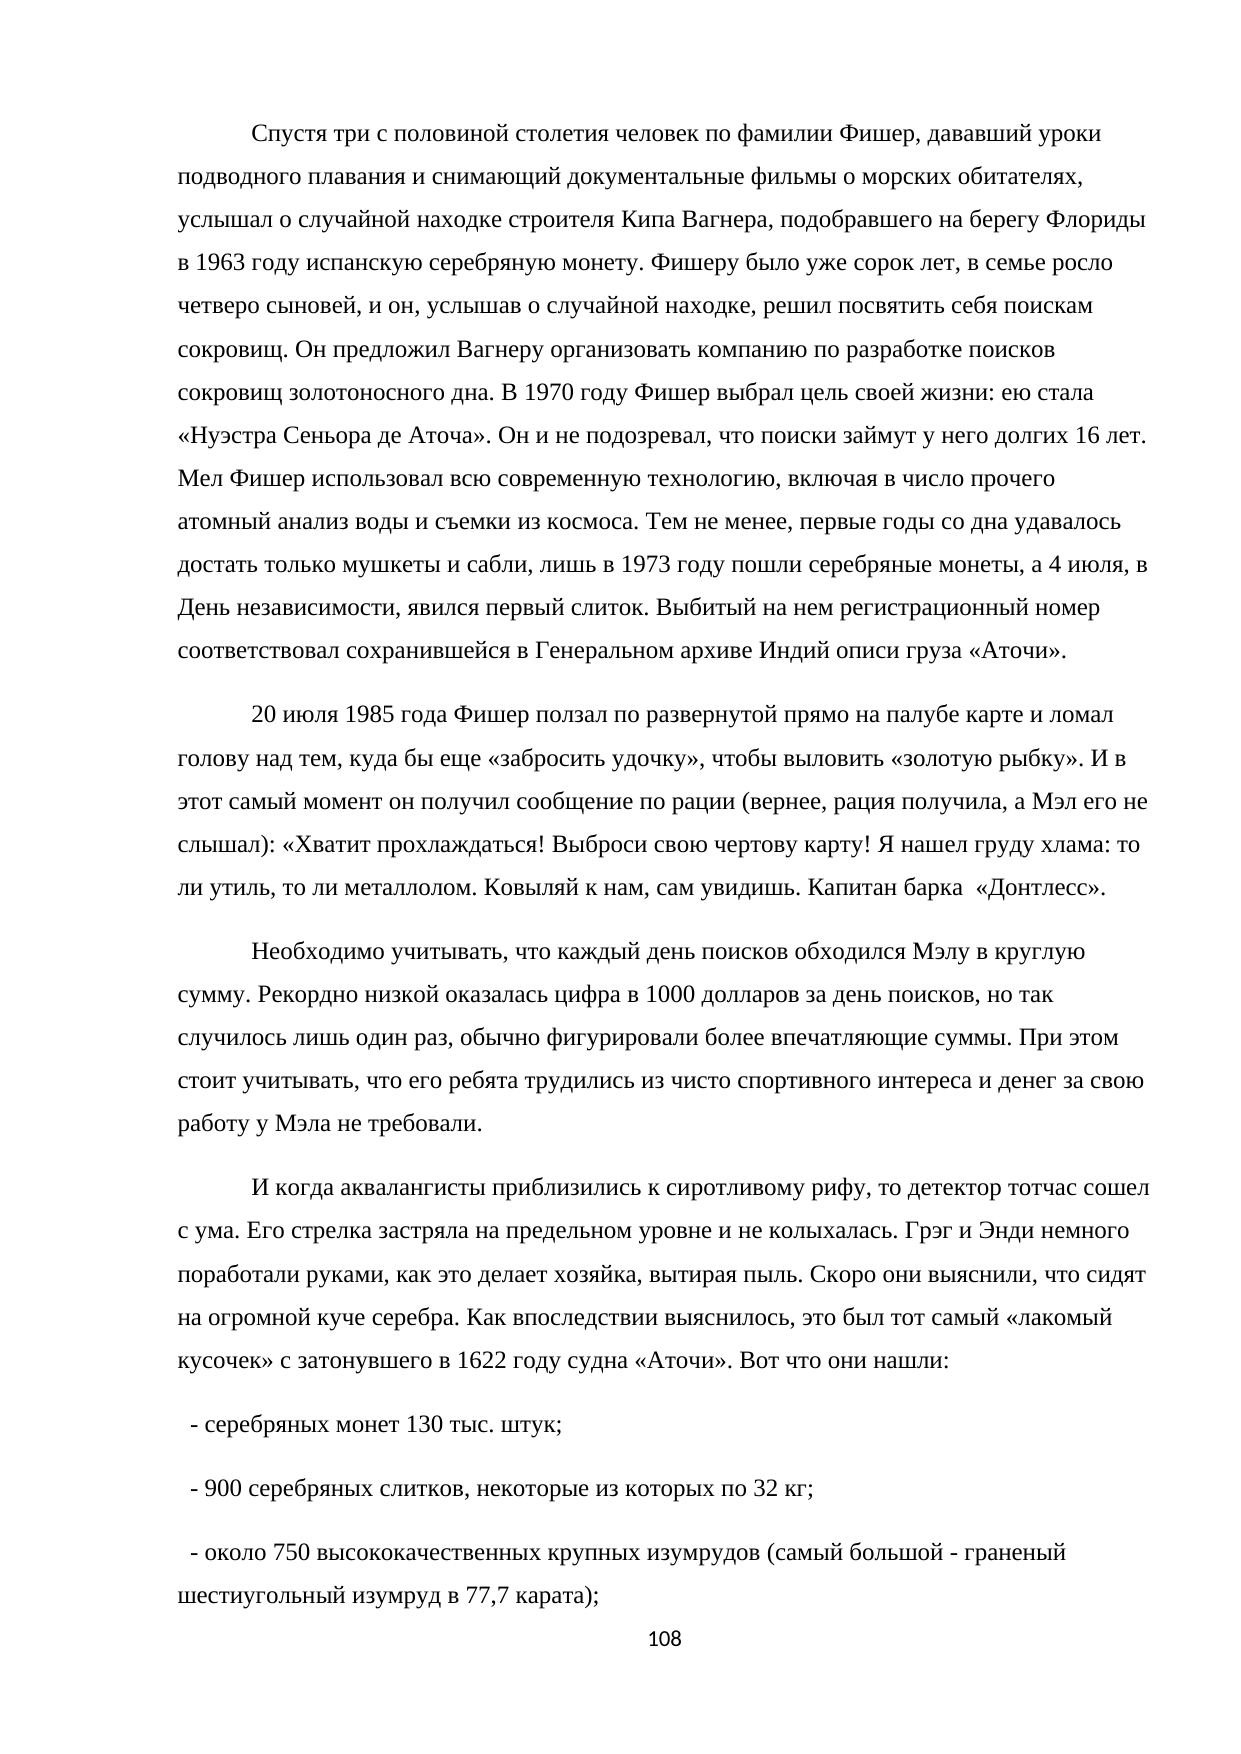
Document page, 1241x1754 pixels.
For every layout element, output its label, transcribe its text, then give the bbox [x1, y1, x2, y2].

text - серебряных монет 130 тыс. штук; [177, 1409, 1152, 1438]
text - 900 серебряных слитков, некоторые из которых по 32 кг; [177, 1473, 1152, 1502]
text - около 750 высококачественных крупных изумрудов (самый большой - граненый шестиугольный изумруд в 77,7 карата); [177, 1537, 1152, 1609]
text Спустя три с половиной столетия человек по фамилии Фишер, дававший уроки подводного плавания и снимающий документальные фильмы о морских обитателях, услышал о случайной находке строителя Кипа Вагнера, подобравшего на берегу Флориды в 1963 году испанскую серебряную монету. Фишеру было уже сорок лет, в семье росло четверо сыновей, и он, услышав о случайной находке, решил посвятить себя поискам сокровищ. Он предложил Вагнеру организовать компанию по разработке поисков сокровищ золотоносного дна. В 1970 году Фишер выбрал цель своей жизни: ею стала «Нуэстра Сеньора де Аточа». Он и не подозревал, что поиски займут у него долгих 16 лет. Мел Фишер использовал всю современную технологию, включая в число прочего атомный анализ воды и съемки из космоса. Тем не менее, первые годы со дна удавалось достать только мушкеты и сабли, лишь в 1973 году пошли серебряные монеты, а 4 июля, в День независимости, явился первый слиток. Выбитый на нем регистрационный номер соответствовал сохранившейся в Генеральном архиве Индий описи груза «Аточи». [177, 118, 1152, 664]
text 20 июля 1985 года Фишер ползал по развернутой прямо на палубе карте и ломал голову над тем, куда бы еще «забросить удочку», чтобы выловить «золотую рыбку». И в этот самый момент он получил сообщение по рации (вернее, рация получила, а Мэл его не слышал): «Хватит прохлаждаться! Выброси свою чертову карту! Я нашел груду хлама: то ли утиль, то ли металлолом. Ковыляй к нам, сам увидишь. Капитан барка «Донтлесс». [177, 699, 1152, 901]
text И когда аквалангисты приблизились к сиротливому рифу, то детектор тотчас сошел с ума. Его стрелка застряла на предельном уровне и не колыхалась. Грэг и Энди немного поработали руками, как это делает хозяйка, вытирая пыль. Скоро они выяснили, что сидят на огромной куче серебра. Как впоследствии выяснилось, это был тот самый «лакомый кусочек» с затонувшего в 1622 году судна «Аточи». Вот что они нашли: [177, 1172, 1152, 1374]
text Необходимо учитывать, что каждый день поисков обходился Мэлу в круглую сумму. Рекордно низкой оказалась цифра в 1000 долларов за день поисков, но так случилось лишь один раз, обычно фигурировали более впечатляющие суммы. При этом стоит учитывать, что его ребята трудились из чисто спортивного интереса и денег за свою работу у Мэла не требовали. [177, 936, 1152, 1137]
